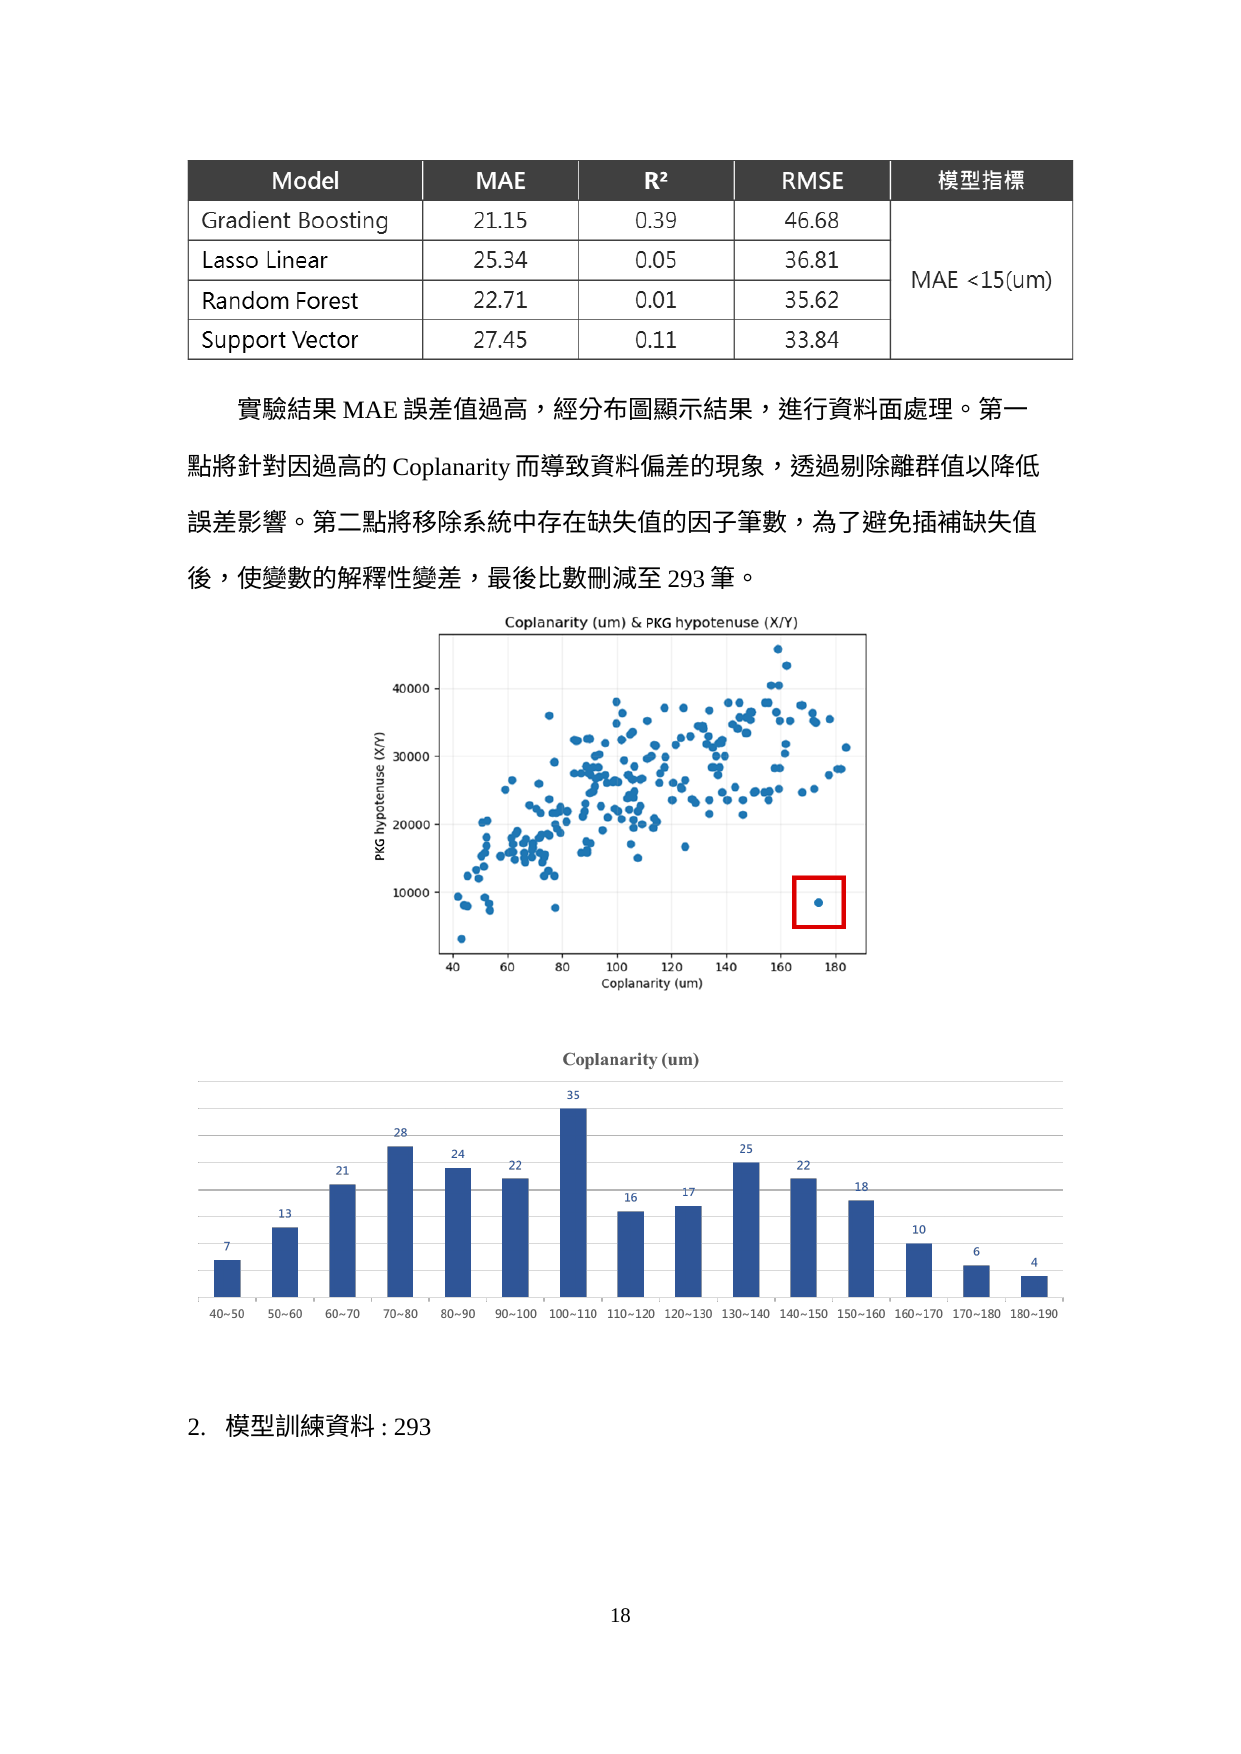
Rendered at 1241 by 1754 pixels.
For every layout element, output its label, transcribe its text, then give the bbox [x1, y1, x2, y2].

text 實驗結果MAE誤差值過高，經分布圖顯示結果，進行資料面處理。第一點將針對因過高的Coplanarity而導致資料偏差的現象，透過剔除離群值以降低誤差影響。第二點將移除系統中存在缺失值的因子筆數，為了避免插補缺失值後，使變數的解釋性變差，最後比數刪減至293筆。 [187, 389, 1053, 596]
picture [360, 613, 880, 995]
picture [187, 1040, 1074, 1327]
picture [187, 160, 1074, 365]
list 模型訓練資料 : 293 [187, 1406, 1053, 1443]
